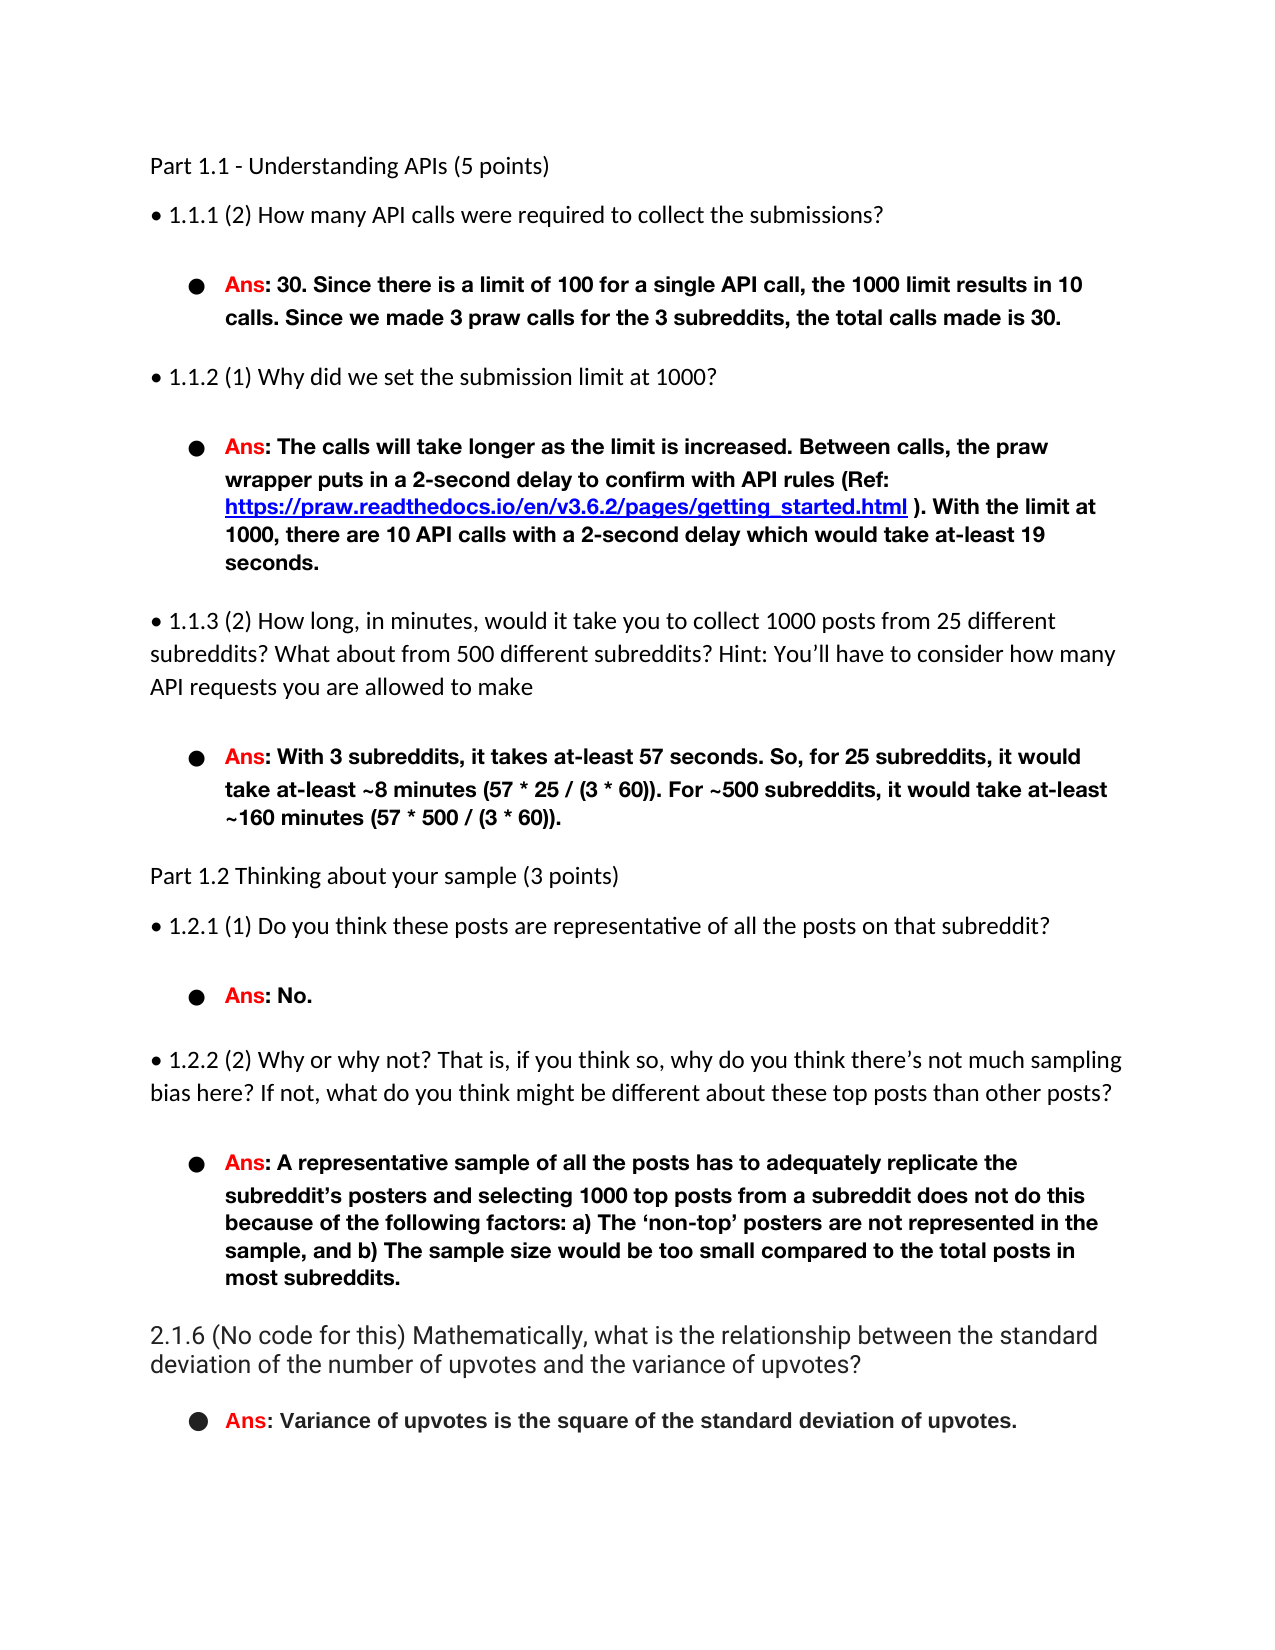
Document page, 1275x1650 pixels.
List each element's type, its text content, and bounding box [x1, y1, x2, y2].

text 2.1.6 (No code for this) Mathematically, what is the relationship between the standard deviation of the number of upvotes and the variance of upvotes? [150, 1321, 1125, 1380]
list Ans: A representative sample of all the posts has to adequately replicate the subreddit’s posters and selecting 1000 top posts from a subreddit does not do this because of the following factors: a) The ‘non-top’ posters are not represented in the sample, and b) The sample size would be too small compared to the total posts in most subreddits. [187, 1139, 1125, 1292]
text • 1.1.1 (2) How many API calls were required to collect the submissions? [150, 199, 1125, 230]
text • 1.1.2 (1) Why did we set the submission limit at 1000? [150, 361, 1125, 392]
list Ans: No. [187, 972, 1125, 1015]
list Ans: Variance of upvotes is the square of the standard deviation of upvotes. [187, 1405, 1125, 1434]
list Ans: 30. Since there is a limit of 100 for a single API call, the 1000 limit results in 10 calls. Since we made 3 praw calls for the 3 subreddits, the total calls made is 30. [187, 262, 1125, 332]
text Part 1.2 Thinking about your sample (3 points) [150, 861, 1125, 891]
text • 1.2.1 (1) Do you think these posts are representative of all the posts on that subreddit? [150, 910, 1125, 941]
text Part 1.1 - Understanding APIs (5 points) [150, 150, 1125, 181]
text • 1.1.3 (2) How long, in minutes, would it take you to collect 1000 posts from 25 different subreddits? What about from 500 different subreddits? Hint: You’ll have to consider how many API requests you are allowed to make [150, 606, 1125, 702]
list Ans: The calls will take longer as the limit is increased. Between calls, the praw wrapper puts in a 2-second delay to confirm with API rules (Ref: https://praw.readthedocs.io/en/v3.6.2/pages/getting_started.html ). With the limit at 1000, there are 10 API calls with a 2-second delay which would take at-least 19 seconds. [187, 423, 1125, 576]
text • 1.2.2 (2) Why or why not? That is, if you think so, why do you think there’s not much sampling bias here? If not, what do you think might be different about these top posts than other posts? [150, 1044, 1125, 1107]
list Ans: With 3 subreddits, it takes at-least 57 seconds. So, for 25 subreddits, it would take at-least ~8 minutes (57 * 25 / (3 * 60)). For ~500 subreddits, it would take at-least ~160 minutes (57 * 500 / (3 * 60)). [187, 733, 1125, 831]
